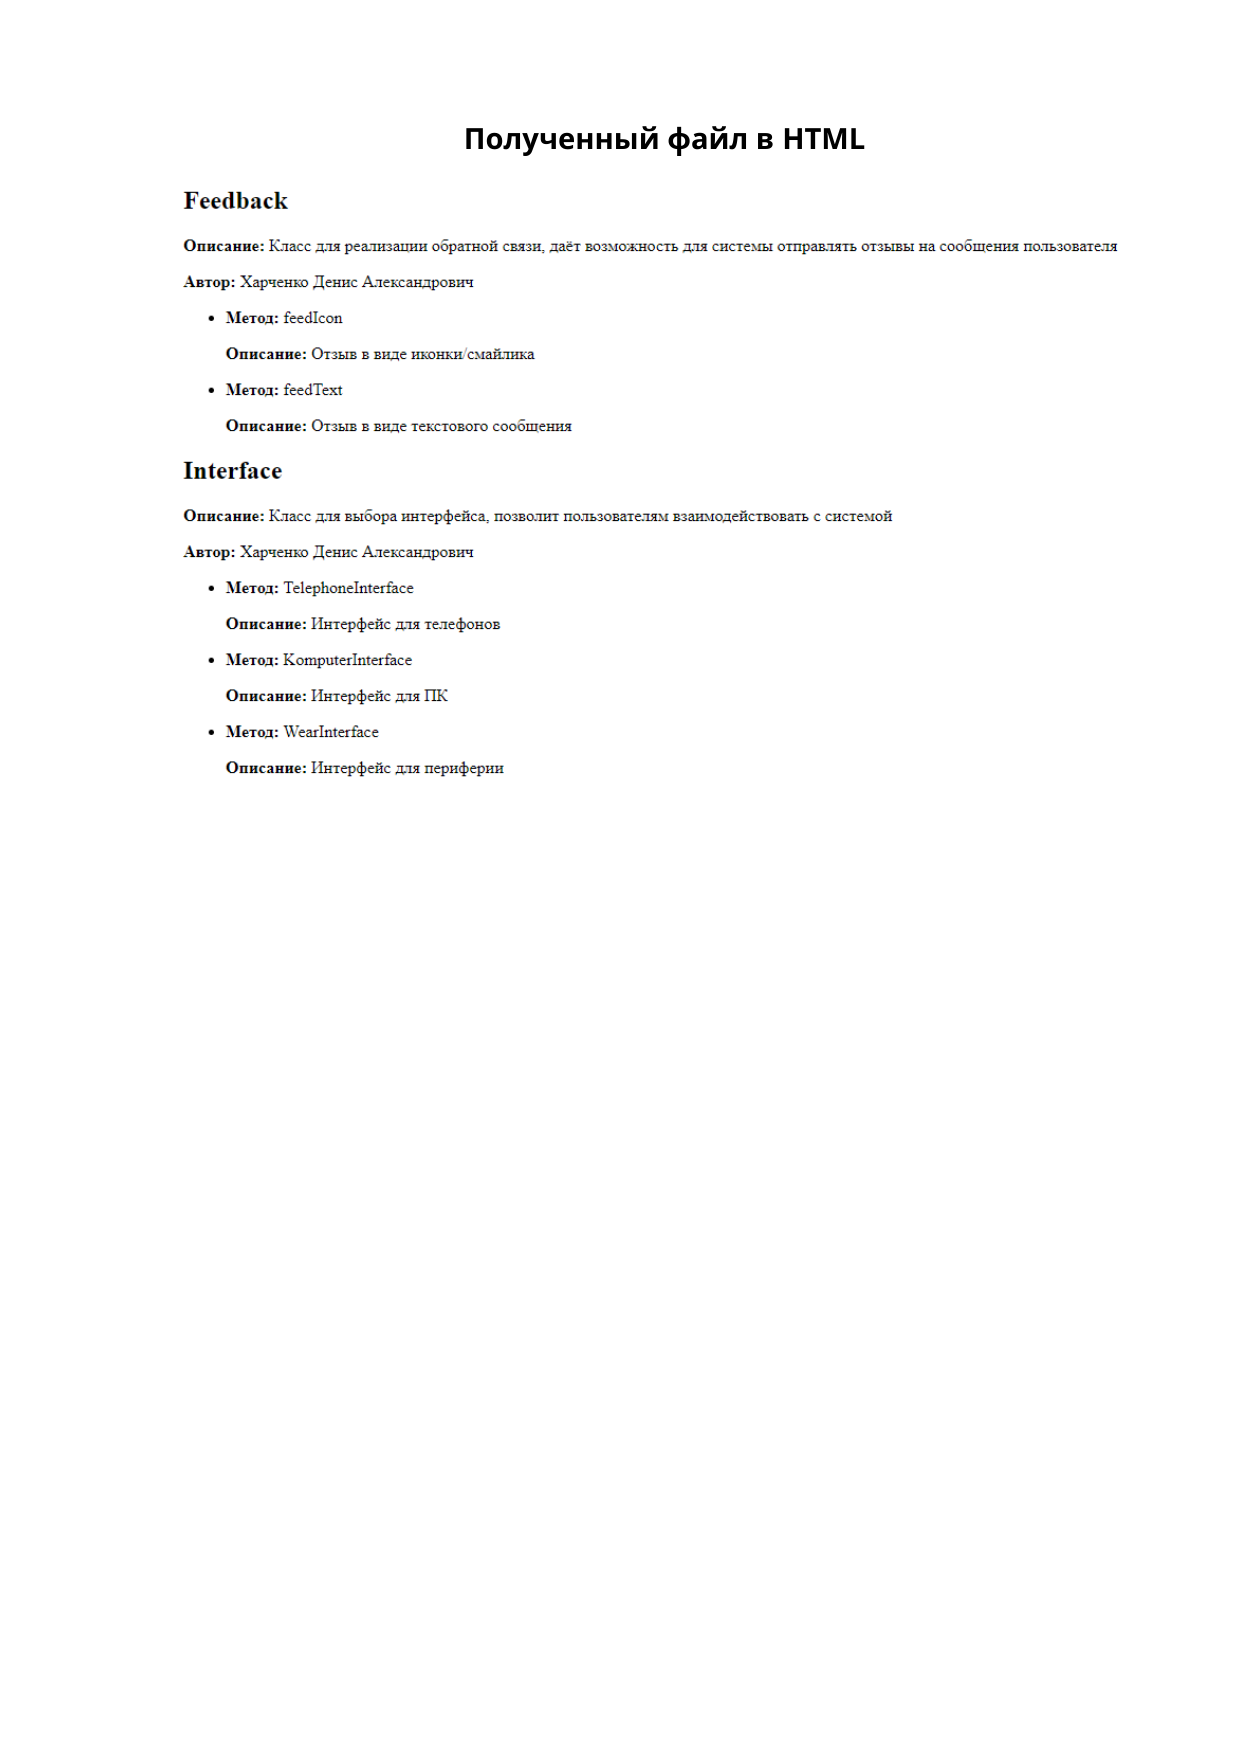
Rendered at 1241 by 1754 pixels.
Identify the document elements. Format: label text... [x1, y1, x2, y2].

text Полученный файл в HTML [177, 118, 1152, 158]
picture [177, 177, 1152, 807]
